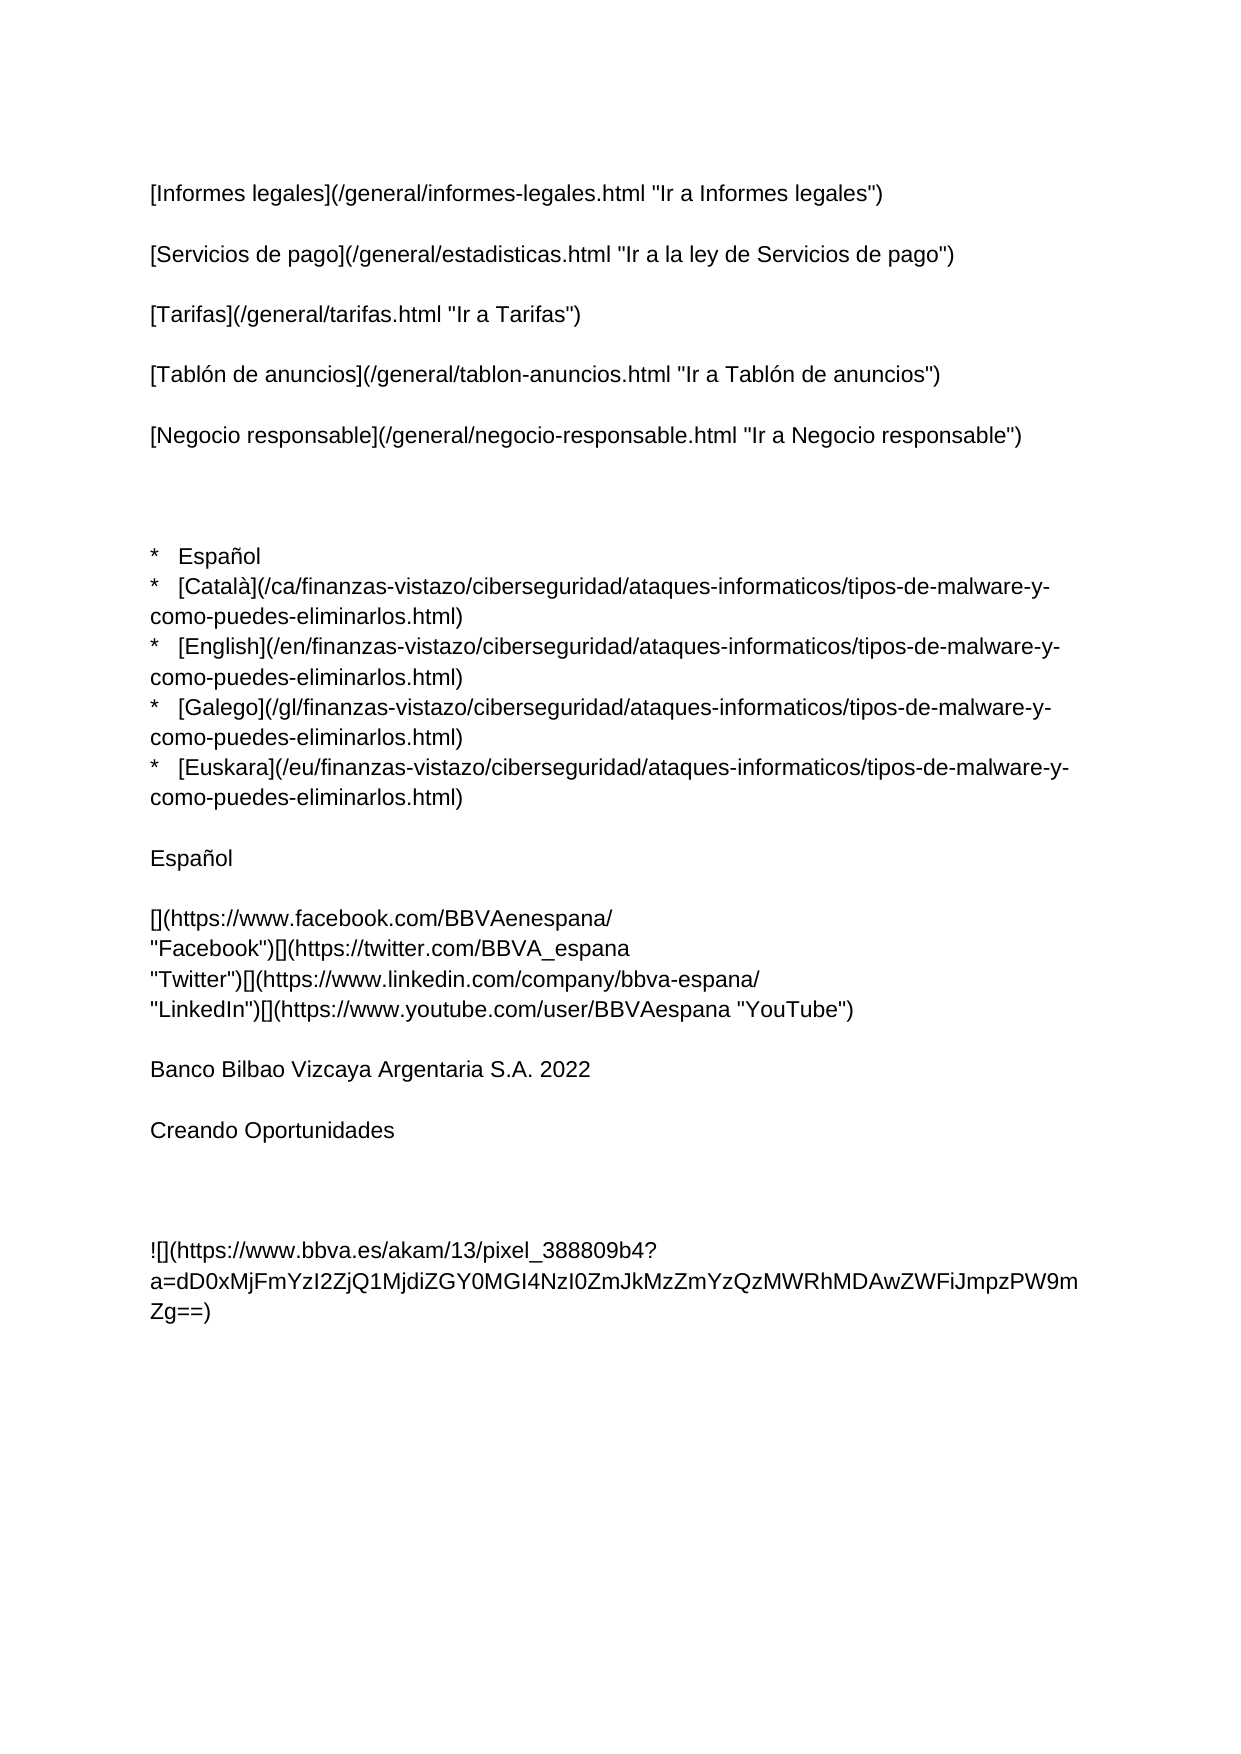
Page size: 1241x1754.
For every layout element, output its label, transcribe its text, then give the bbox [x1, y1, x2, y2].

text [Tablón de anuncios](/general/tablon-anuncios.html "Ir a Tablón de anuncios") [150, 361, 1090, 388]
text Español [150, 845, 1090, 871]
text [Negocio responsable](/general/negocio-responsable.html "Ir a Negocio responsable") [150, 422, 1090, 448]
text Banco Bilbao Vizcaya Argentaria S.A. 2022 [150, 1056, 1090, 1083]
text [Servicios de pago](/general/estadisticas.html "Ir a la ley de Servicios de pago") [150, 241, 1090, 267]
text * [Euskara](/eu/finanzas-vistazo/ciberseguridad/ataques-informaticos/tipos-de-malware-y-como-puedes-eliminarlos.html) [150, 754, 1090, 811]
text [](https://www.facebook.com/BBVAenespana/ "Facebook")[](https://twitter.com/BBVA_espana "Twitter")[](https://www.linkedin.com/company/bbva-espana/ "LinkedIn")[](https://www.youtube.com/user/BBVAespana "YouTube") [150, 905, 1090, 1022]
text * [English](/en/finanzas-vistazo/ciberseguridad/ataques-informaticos/tipos-de-malware-y-como-puedes-eliminarlos.html) [150, 633, 1090, 690]
text Creando Oportunidades [150, 1117, 1090, 1143]
text ![](https://www.bbva.es/akam/13/pixel_388809b4?a=dD0xMjFmYzI2ZjQ1MjdiZGY0MGI4NzI0ZmJkMzZmYzQzMWRhMDAwZWFiJmpzPW9mZg==) [150, 1237, 1090, 1324]
text * Español [150, 543, 1090, 569]
text [Informes legales](/general/informes-legales.html "Ir a Informes legales") [150, 180, 1090, 207]
text * [Galego](/gl/finanzas-vistazo/ciberseguridad/ataques-informaticos/tipos-de-malware-y-como-puedes-eliminarlos.html) [150, 694, 1090, 750]
text * [Català](/ca/finanzas-vistazo/ciberseguridad/ataques-informaticos/tipos-de-malware-y-como-puedes-eliminarlos.html) [150, 573, 1090, 629]
text [Tarifas](/general/tarifas.html "Ir a Tarifas") [150, 301, 1090, 327]
